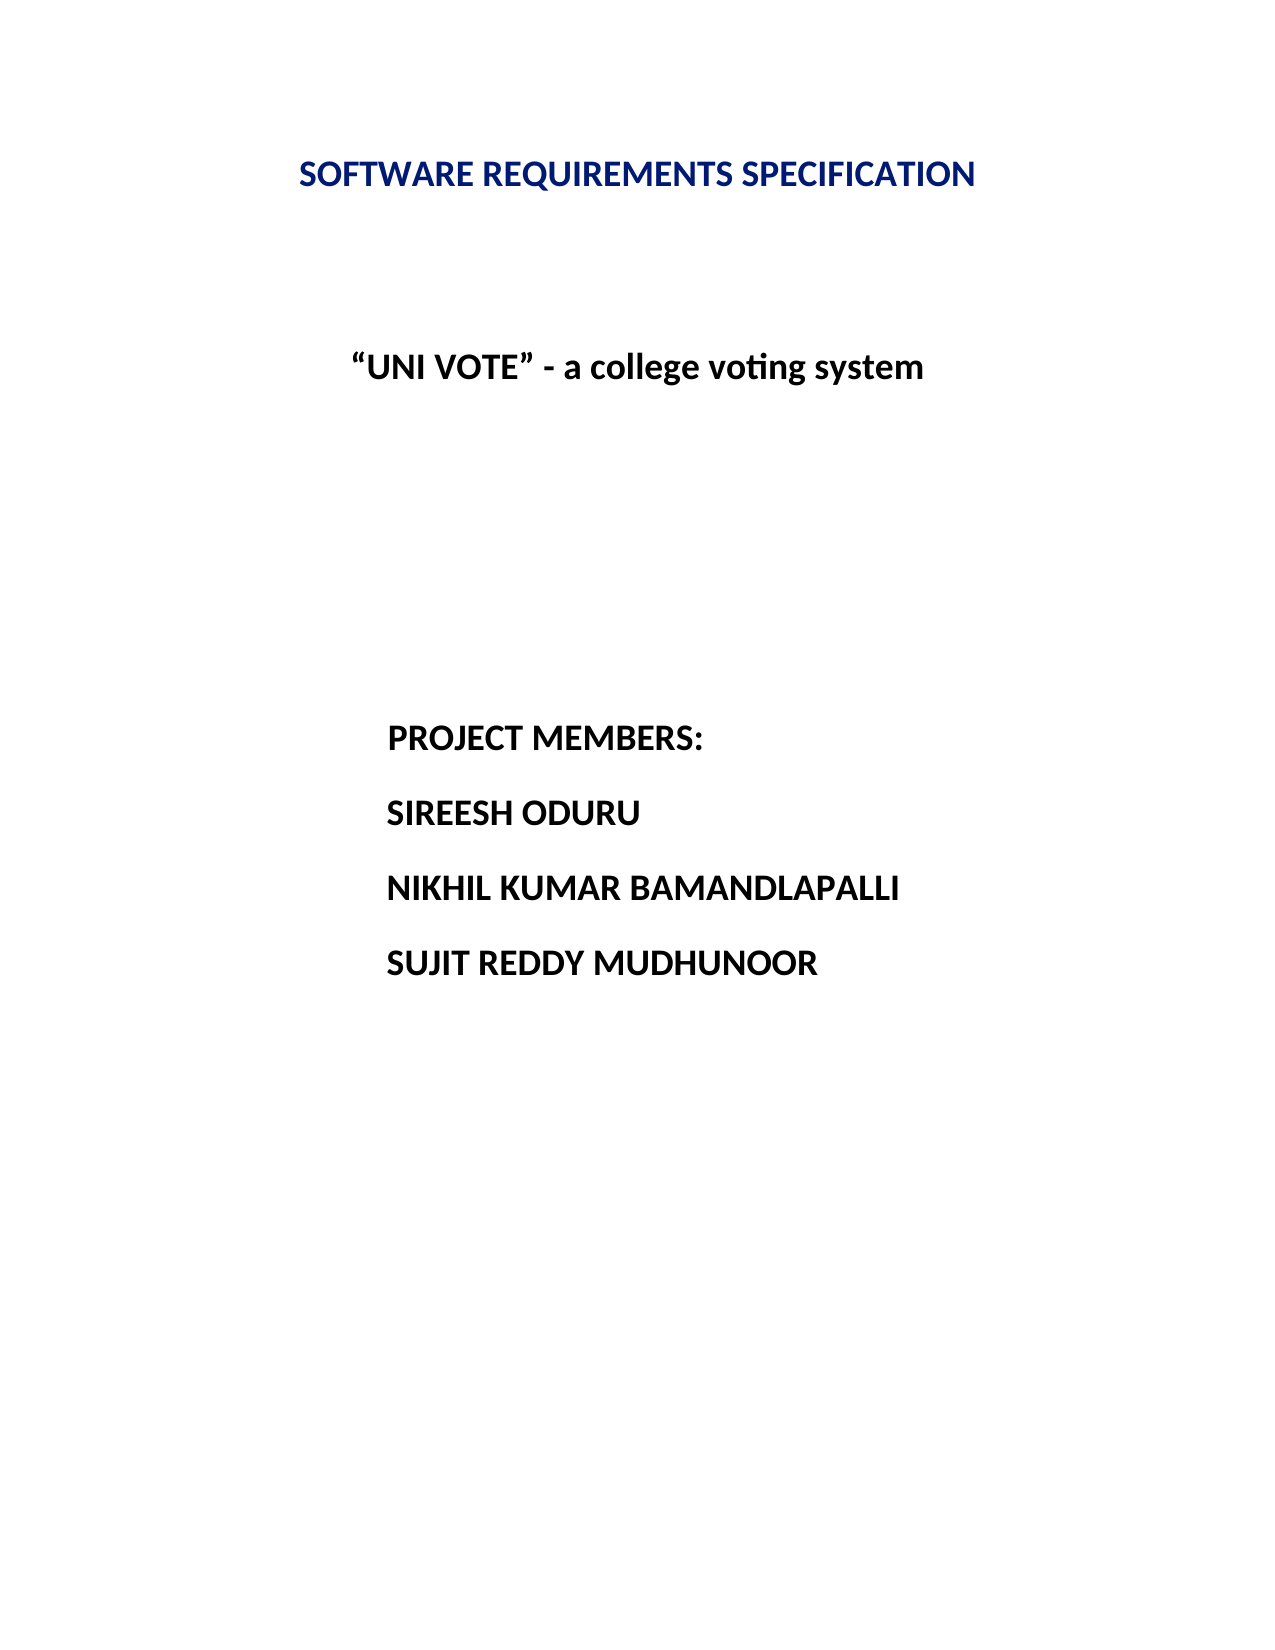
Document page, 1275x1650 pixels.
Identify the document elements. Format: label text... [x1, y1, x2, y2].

text SIREESH ODURU [150, 789, 1125, 835]
text “UNI VOTE” - a college voting system [150, 343, 1125, 388]
text SUJIT REDDY MUDHUNOOR [150, 939, 1125, 985]
text PROJECT MEMBERS: [150, 714, 1125, 760]
text NIKHIL KUMAR BAMANDLAPALLI [150, 864, 1125, 910]
text SOFTWARE REQUIREMENTS SPECIFICATION [150, 150, 1125, 196]
